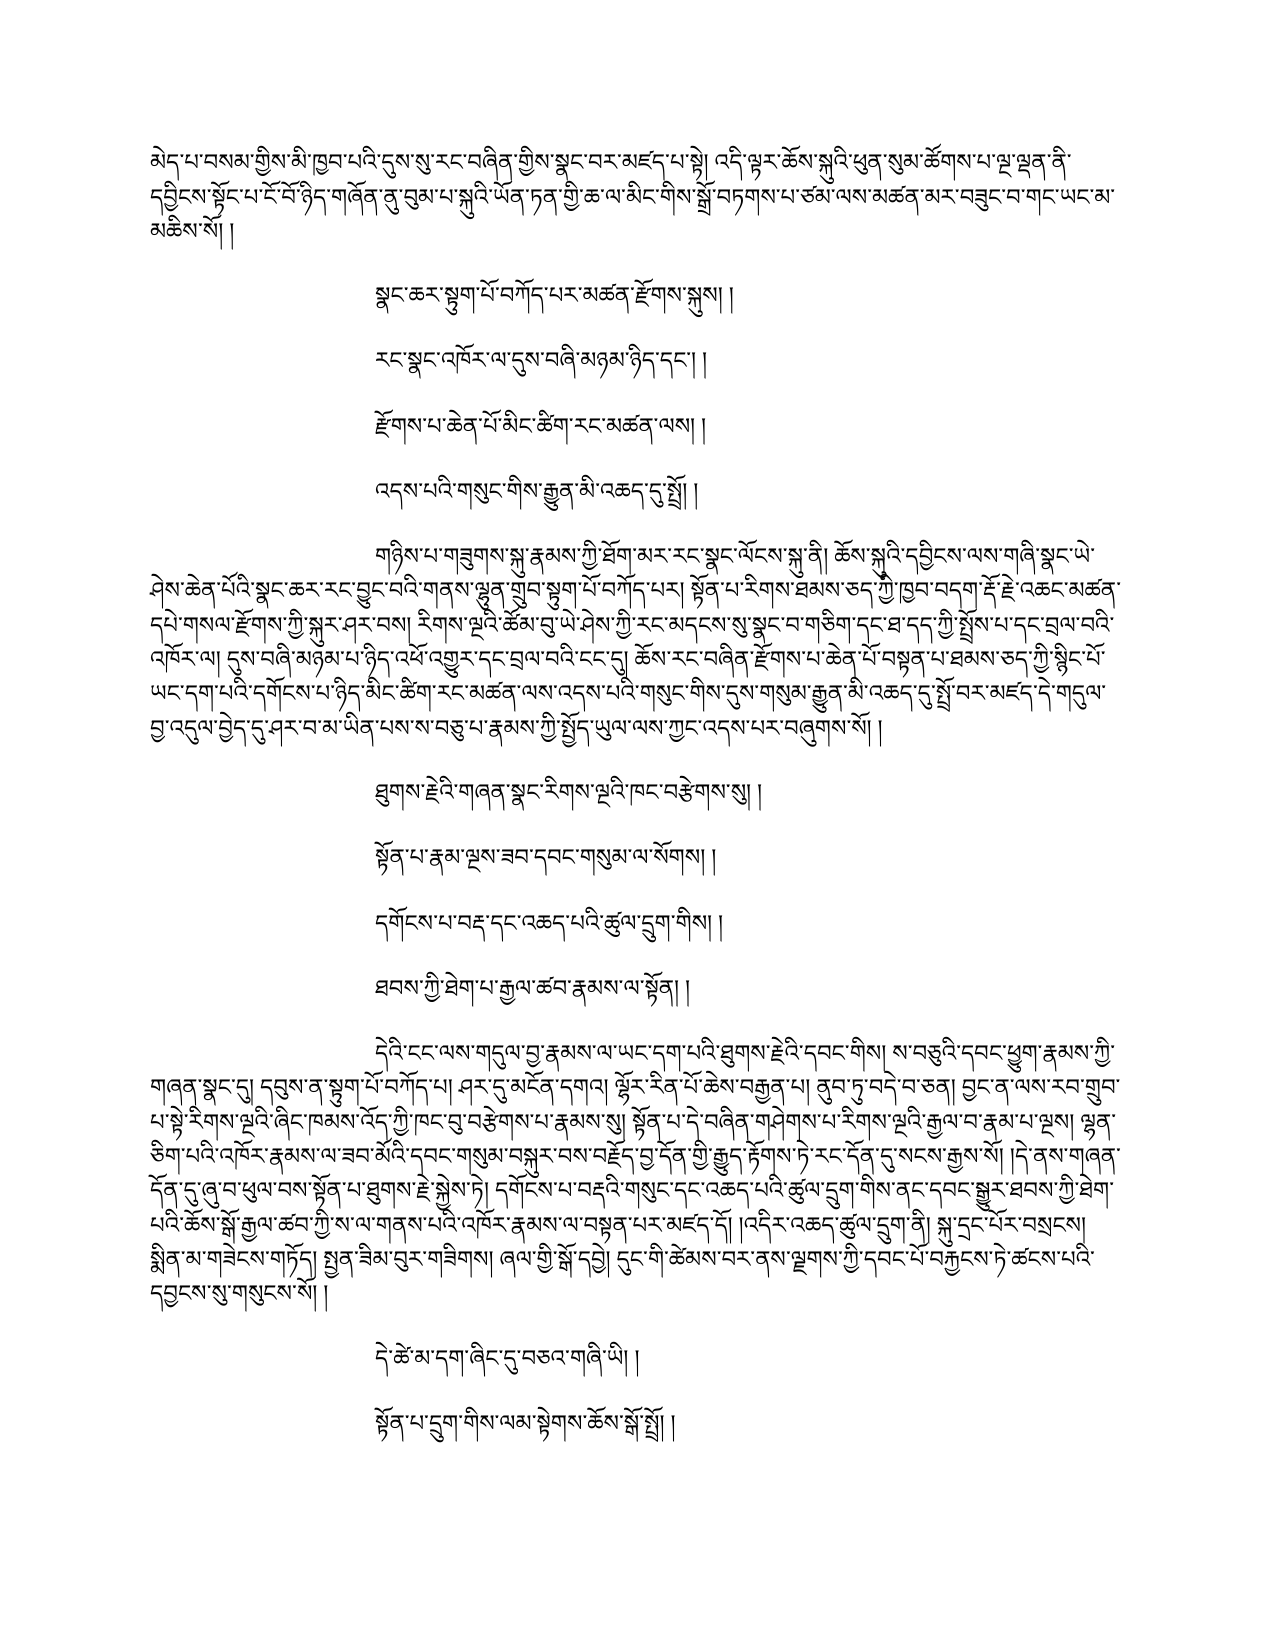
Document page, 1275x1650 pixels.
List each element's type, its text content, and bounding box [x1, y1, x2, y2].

text དེ་ཚེ་མ་དག་ཞིང་དུ་བཅའ་གཞི་ཡི། ། [150, 1346, 1125, 1376]
text གཉིས་པ་གཟུགས་སྐུ་རྣམས་ཀྱི་ཐོག་མར་རང་སྣང་ལོངས་སྐུ་ནི། ཆོས་སྐུའི་དབྱིངས་ལས་གཞི་སྣང་ཡེ་ཤེས་ཆེན་པོའི་སྣང་ཆར་རང་བྱུང་བའི་གནས་ལྷུན་གྲུབ་སྟུག་པོ་བཀོད་པར། སྟོན་པ་རིགས་ཐམས་ཅད་ཀྱི་ཁྱབ་བདག་རྡོ་རྗེ་འཆང་མཚན་དཔེ་གསལ་རྫོགས་ཀྱི་སྐུར་ཤར་བས། རིགས་ལྔའི་ཚོམ་བུ་ཡེ་ཤེས་ཀྱི་རང་མདངས་སུ་སྣང་བ་གཅིག་དང་ཐ་དད་ཀྱི་སྤྲོས་པ་དང་བྲལ་བའི་འཁོར་ལ། དུས་བཞི་མཉམ་པ་ཉིད་འཕོ་འགྱུར་དང་བྲལ་བའི་ངང་དུ། ཆོས་རང་བཞིན་རྫོགས་པ་ཆེན་པོ་བསྟན་པ་ཐམས་ཅད་ཀྱི་སྙིང་པོ་ཡང་དག་པའི་དགོངས་པ་ཉིད་མིང་ཚིག་རང་མཚན་ལས་འདས་པའི་གསུང་གིས་དུས་གསུམ་རྒྱུན་མི་འཆད་དུ་སྤྲོ་བར་མཛད་དེ་གདུལ་བྱ་འདུལ་བྱེད་དུ་ཤར་བ་མ་ཡིན་པས་ས་བཅུ་པ་རྣམས་ཀྱི་སྤྱོད་ཡུལ་ལས་ཀྱང་འདས་པར་བཞུགས་སོ། ། [150, 544, 1125, 746]
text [150, 150, 1125, 249]
text སྟོན་པ་རྣམ་ལྔས་ཟབ་དབང་གསུམ་ལ་སོགས། ། [150, 845, 1125, 875]
text སྣང་ཆར་སྟུག་པོ་བཀོད་པར་མཚན་རྫོགས་སྐུས། ། [150, 283, 1125, 313]
text ཐབས་ཀྱི་ཐེག་པ་རྒྱལ་ཚབ་རྣམས་ལ་སྟོན། ། [150, 976, 1125, 1005]
text སྟོན་པ་དྲུག་གིས་ལམ་སྟེགས་ཆོས་སྒོ་སྤྲོ། ། [150, 1411, 1125, 1441]
text དེའི་ངང་ལས་གདུལ་བྱ་རྣམས་ལ་ཡང་དག་པའི་ཐུགས་རྗེའི་དབང་གིས། ས་བཅུའི་དབང་ཕྱུག་རྣམས་ཀྱི་གཞན་སྣང་དུ། དབུས་ན་སྟུག་པོ་བཀོད་པ། ཤར་དུ་མངོན་དགའ། ལྷོར་རིན་པོ་ཆེས་བརྒྱན་པ། ནུབ་ཏུ་བདེ་བ་ཅན། བྱང་ན་ལས་རབ་གྲུབ་པ་སྟེ་རིགས་ལྔའི་ཞིང་ཁམས་འོད་ཀྱི་ཁང་བུ་བརྩེགས་པ་རྣམས་སུ། སྟོན་པ་དེ་བཞིན་གཤེགས་པ་རིགས་ལྔའི་རྒྱལ་བ་རྣམ་པ་ལྔས། ལྷན་ཅིག་པའི་འཁོར་རྣམས་ལ་ཟབ་མོའི་དབང་གསུམ་བསྐུར་བས་བརྗོད་བྱ་དོན་གྱི་རྒྱུད་རྟོགས་ཏེ་རང་དོན་དུ་སངས་རྒྱས་སོ། །དེ་ནས་གཞན་དོན་དུ་ཞུ་བ་ཕུལ་བས་སྟོན་པ་ཐུགས་རྗེ་སྐྱེས་ཏེ། དགོངས་པ་བརྡའི་གསུང་དང་འཆད་པའི་ཚུལ་དྲུག་གིས་ནང་དབང་སྒྱུར་ཐབས་ཀྱི་ཐེག་པའི་ཆོས་སྒོ་རྒྱལ་ཚབ་ཀྱི་ས་ལ་གནས་པའི་འཁོར་རྣམས་ལ་བསྟན་པར་མཛད་དོ། །འདིར་འཆད་ཚུལ་དྲུག་ནི། སྐུ་དྲང་པོར་བསྲངས། སྨིན་མ་གཟེངས་གཏོད། སྤྱན་ཟིམ་བུར་གཟིགས། ཞལ་གྱི་སྒོ་དབྱེ། དུང་གི་ཚེམས་བར་ནས་ལྗགས་ཀྱི་དབང་པོ་བརྐྱངས་ཏེ་ཚངས་པའི་དབྱངས་སུ་གསུངས་སོ། ། [150, 1041, 1125, 1311]
text དགོངས་པ་བརྡ་དང་འཆད་པའི་ཚུལ་དྲུག་གིས། ། [150, 910, 1125, 940]
text རང་སྣང་འཁོར་ལ་དུས་བཞི་མཉམ་ཉིད་དང༌། ། [150, 348, 1125, 378]
text ཐུགས་རྗེའི་གཞན་སྣང་རིགས་ལྔའི་ཁང་བརྩེགས་སུ། ། [150, 780, 1125, 810]
text རྫོགས་པ་ཆེན་པོ་མིང་ཚིག་རང་མཚན་ལས། ། [150, 413, 1125, 443]
text འདས་པའི་གསུང་གིས་རྒྱུན་མི་འཆད་དུ་སྤྲོ། ། [150, 479, 1125, 508]
